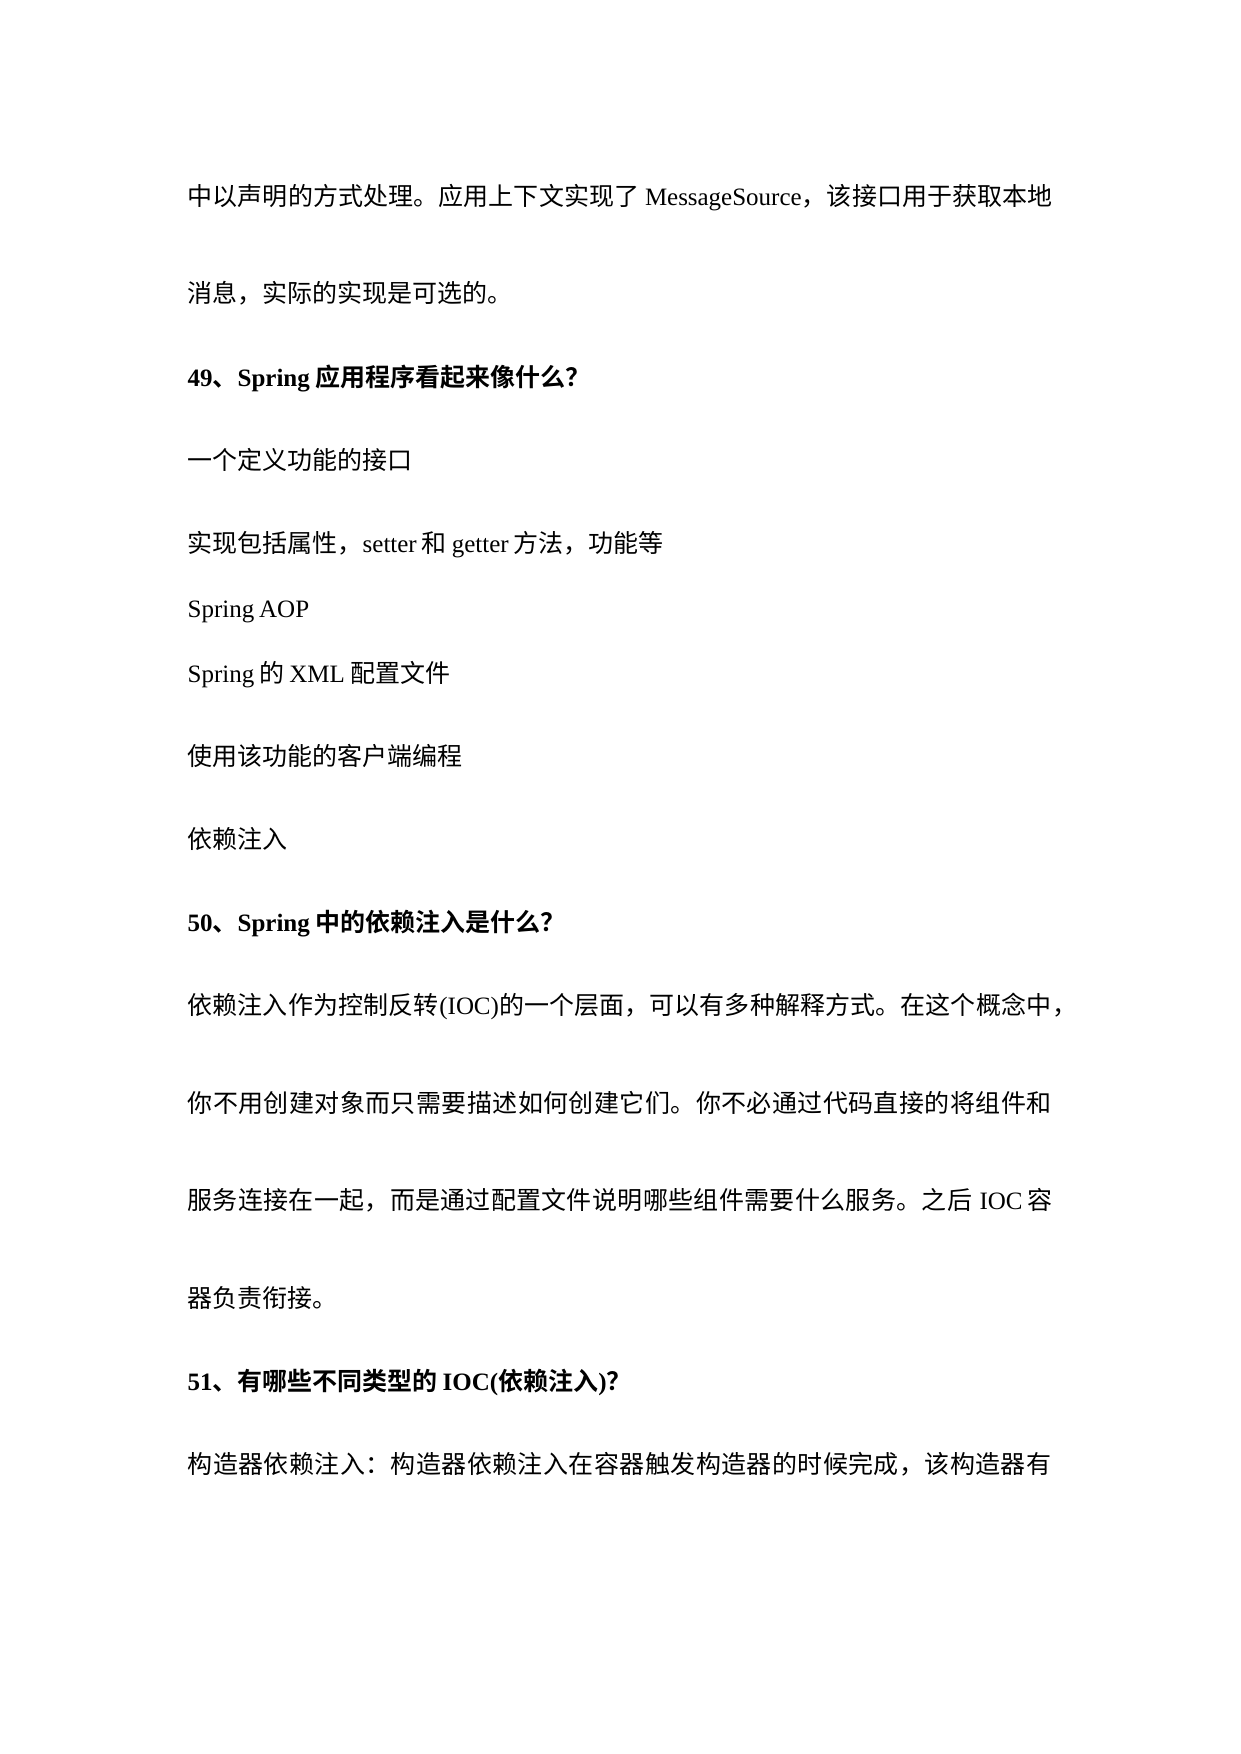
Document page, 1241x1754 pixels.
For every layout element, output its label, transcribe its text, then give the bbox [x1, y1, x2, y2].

text 一个定义功能的接口 [187, 426, 1053, 491]
text Spring AOP [187, 592, 1053, 624]
text 依赖注入 [187, 805, 1053, 870]
text 实现包括属性，setter和getter方法，功能等 [187, 509, 1053, 574]
text 依赖注入作为控制反转(IOC)的一个层面，可以有多种解释方式。在这个概念中，你不用创建对象而只需要描述如何创建它们。你不必通过代码直接的将组件和服务连接在一起，而是通过配置文件说明哪些组件需要什么服务。之后IOC容器负责衔接。 [187, 971, 1053, 1329]
text Spring的XML配置文件 [187, 639, 1053, 704]
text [187, 162, 1053, 324]
text 50、Spring中的依赖注入是什么？ [187, 888, 1053, 953]
text 51、有哪些不同类型的IOC(依赖注入)？ [187, 1347, 1053, 1412]
text 使用该功能的客户端编程 [187, 722, 1053, 787]
text 49、Spring应用程序看起来像什么？ [187, 343, 1053, 408]
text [187, 1430, 1053, 1495]
